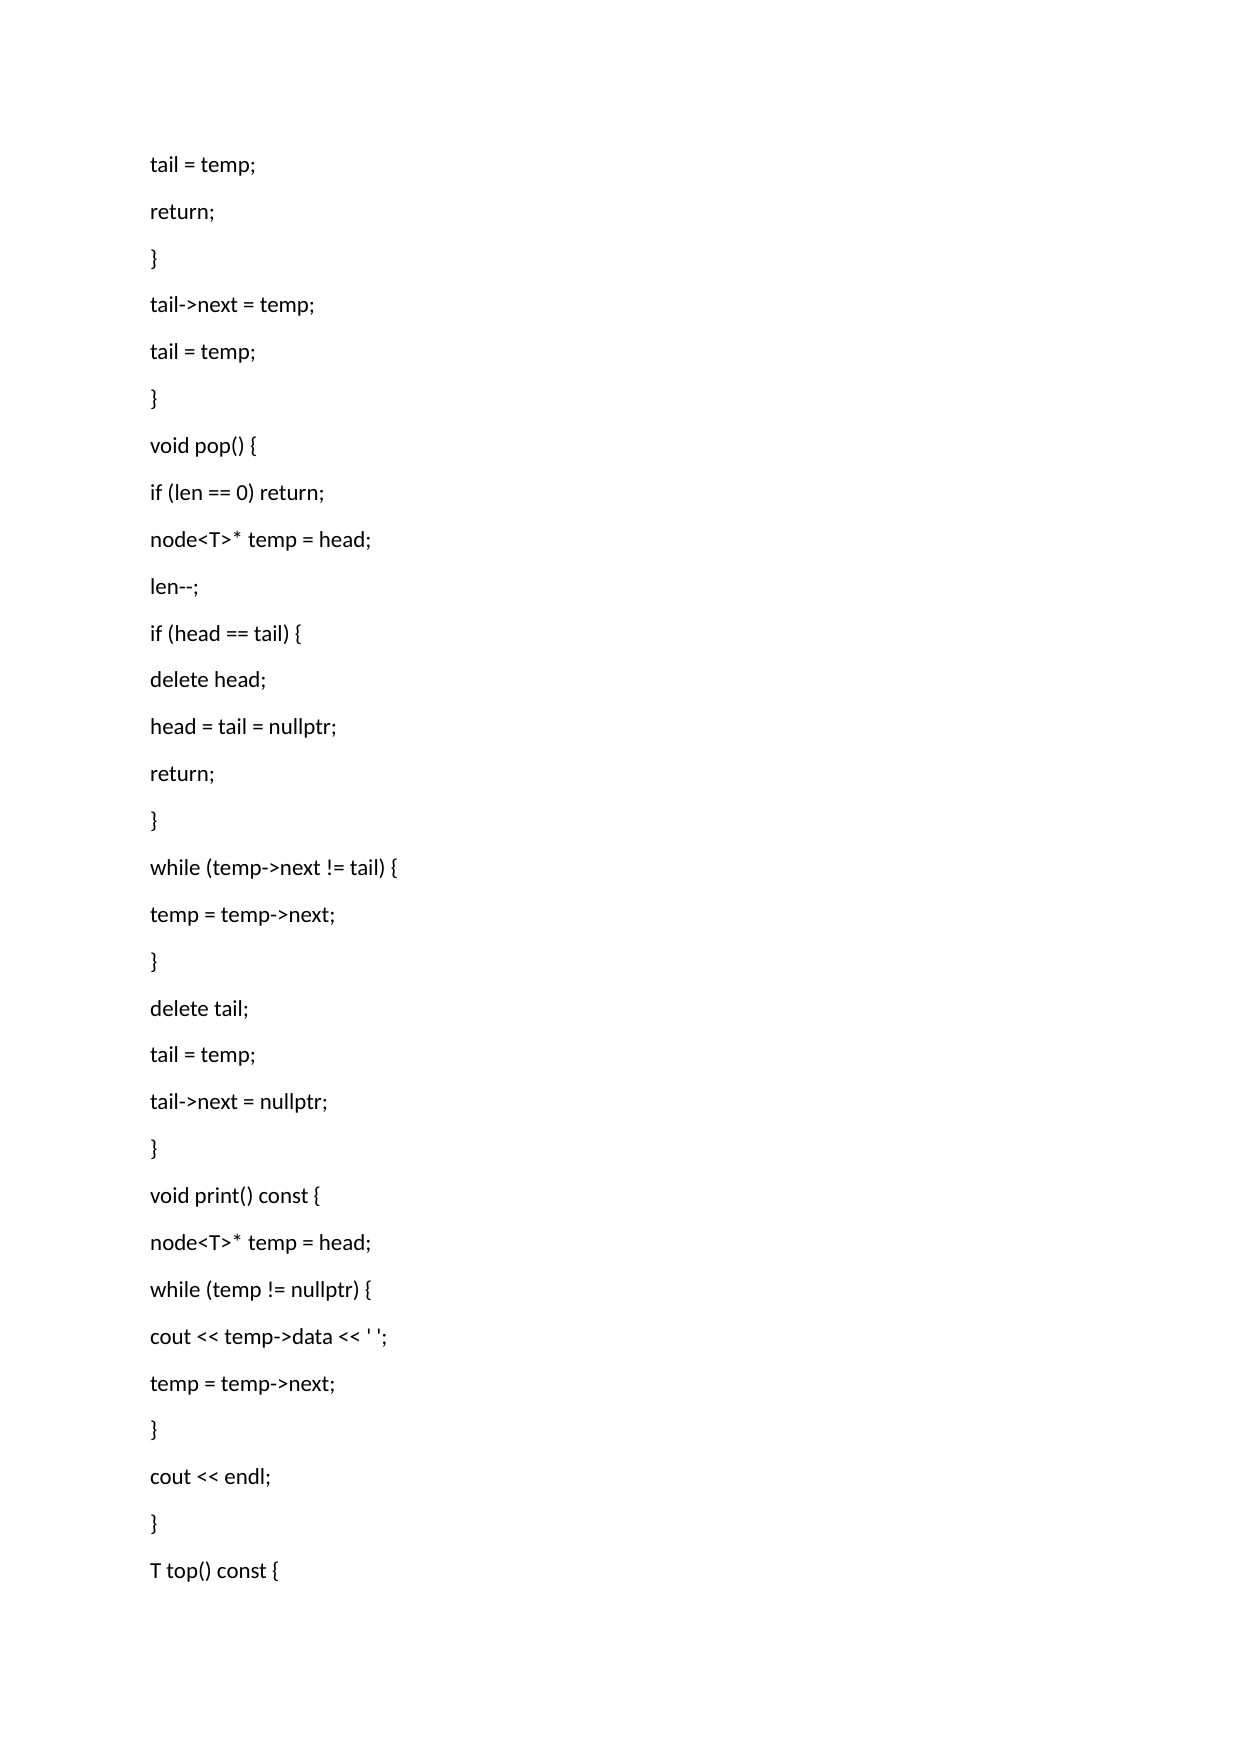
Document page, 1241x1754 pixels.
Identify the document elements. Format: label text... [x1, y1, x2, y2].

text tail = temp; [150, 1041, 1090, 1069]
text len--; [150, 572, 1090, 600]
text if (head == tail) { [150, 619, 1090, 647]
text tail = temp; [150, 337, 1090, 366]
text } [150, 806, 1090, 834]
text tail->next = temp; [150, 291, 1090, 319]
text if (len == 0) return; [150, 478, 1090, 506]
text temp = temp->next; [150, 900, 1090, 928]
text void pop() { [150, 431, 1090, 459]
text node<T>* temp = head; [150, 1228, 1090, 1256]
text node<T>* temp = head; [150, 525, 1090, 553]
text delete tail; [150, 994, 1090, 1022]
text void print() const { [150, 1181, 1090, 1209]
text temp = temp->next; [150, 1369, 1090, 1397]
text while (temp->next != tail) { [150, 853, 1090, 881]
text T top() const { [150, 1556, 1090, 1584]
text tail = temp; [150, 150, 1090, 178]
text } [150, 384, 1090, 412]
text tail->next = nullptr; [150, 1087, 1090, 1116]
text delete head; [150, 666, 1090, 694]
text } [150, 244, 1090, 272]
text cout << endl; [150, 1462, 1090, 1491]
text cout << temp->data << ' '; [150, 1322, 1090, 1350]
text return; [150, 197, 1090, 225]
text while (temp != nullptr) { [150, 1275, 1090, 1303]
text } [150, 1509, 1090, 1537]
text } [150, 1416, 1090, 1444]
text head = tail = nullptr; [150, 712, 1090, 741]
text return; [150, 759, 1090, 787]
text } [150, 1134, 1090, 1162]
text } [150, 947, 1090, 975]
